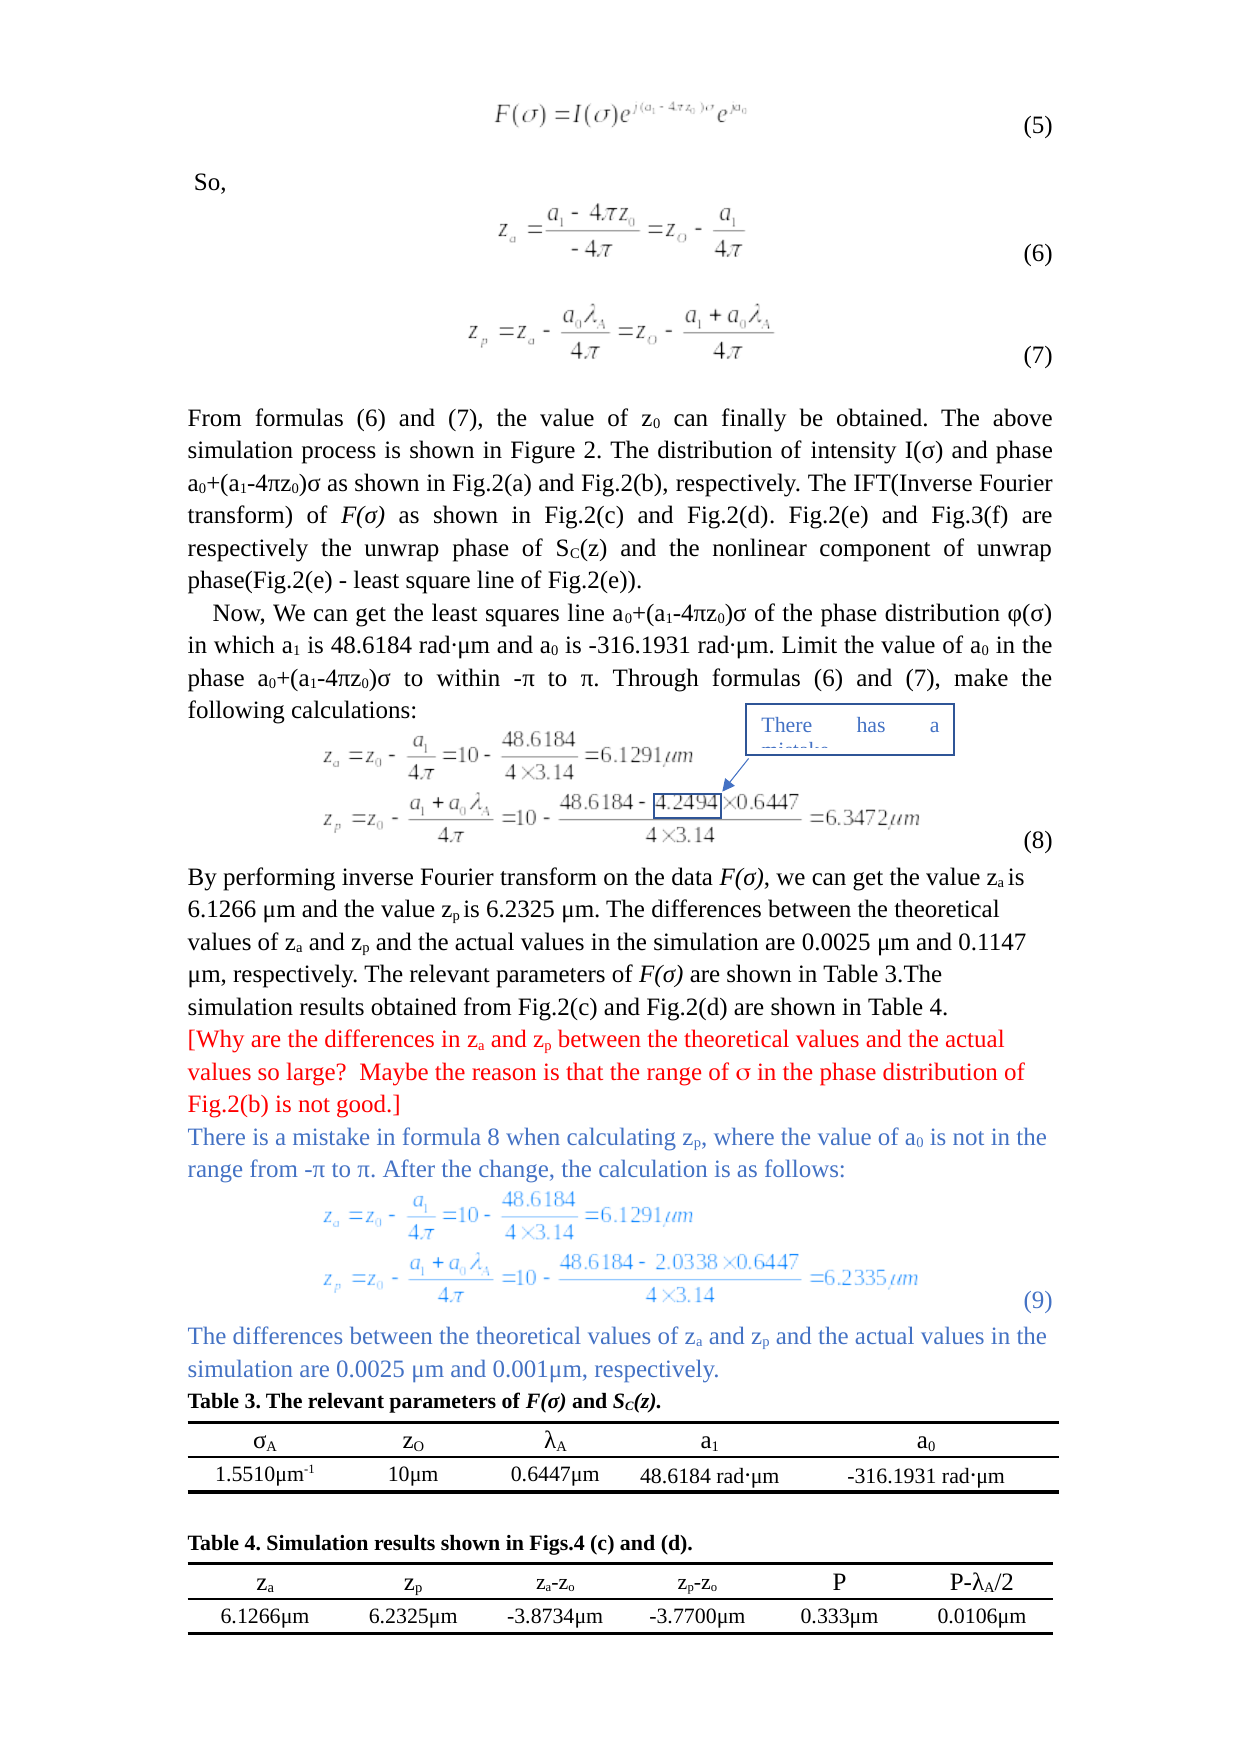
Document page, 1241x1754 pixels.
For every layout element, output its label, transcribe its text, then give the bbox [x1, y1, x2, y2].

table_cell 0.333μm [768, 1600, 911, 1632]
table_cell -3.8734μm [484, 1600, 626, 1632]
text (5) [187, 96, 1053, 161]
text By performing inverse Fourier transform on the data F(σ), we can get the value za is 6.1266 μm and the value zp is 6.2325 μm. The differences between the theoretical values of za and zp and the actual values in the simulation are 0.0025 μm and 0.1147 μm, respectively. The relevant parameters of F(σ) are shown in Table 3.The simulation results obtained from Fig.2(c) and Fig.2(d) are shown in Table 4. [187, 860, 1053, 1023]
table_cell 0.0106μm [911, 1600, 1053, 1632]
table_cell 10μm [342, 1458, 484, 1490]
text Table 3. The relevant parameters of F(σ) and SC(z). [187, 1384, 1053, 1417]
text Table 4. Simulation results shown in Figs.4 (c) and (d). [187, 1526, 1053, 1558]
table_header za [188, 1565, 342, 1598]
table_header a1 [626, 1424, 793, 1456]
table_header a0 [793, 1424, 1059, 1456]
table_cell 1.5510μm-1 [188, 1458, 342, 1490]
text (9) [187, 1185, 1053, 1315]
table_header λA [484, 1424, 626, 1456]
text The differences between the theoretical values of za and zp and the actual values in the simulation are 0.0025 μm and 0.001μm, respectively. [187, 1319, 1053, 1384]
text There is a mistake in formula 8 when calculating zp, where the value of a0 is not in the range from -π to π. After the change, the calculation is as follows: [187, 1120, 1053, 1185]
table_cell 6.2325μm [342, 1600, 484, 1632]
table_header σA [188, 1424, 342, 1456]
table_cell 48.6184 rad∙μm [626, 1458, 793, 1490]
text [Why are the differences in za and zp between the theoretical values and the actual values so large? Maybe the reason is that the range of in the phase distribution of Fig.2(b) is not good.] [187, 1023, 1053, 1120]
text So, [187, 165, 1053, 197]
table_cell -316.1931 rad∙μm [793, 1458, 1059, 1490]
text (8) [187, 726, 1053, 856]
table_header P [768, 1565, 911, 1598]
table_cell 6.1266μm [188, 1600, 342, 1632]
table_header P-λA/2 [911, 1565, 1053, 1598]
table_header zO [342, 1424, 484, 1456]
table_header za-zo [484, 1565, 626, 1598]
text From formulas (6) and (7), the value of z0 can finally be obtained. The above simulation process is shown in Figure 2. The distribution of intensity I(σ) and phase a0+(a1-4πz0)σ as shown in Fig.2(a) and Fig.2(b), respectively. The IFT(Inverse Fourier transform) of F(σ) as shown in Fig.2(c) and Fig.2(d). Fig.2(e) and Fig.3(f) are respectively the unwrap phase of SC(z) and the nonlinear component of unwrap phase(Fig.2(e) - least square line of Fig.2(e)). [187, 401, 1053, 596]
table_header zp [342, 1565, 484, 1598]
table_cell -3.7700μm [626, 1600, 768, 1632]
table_cell 0.6447μm [484, 1458, 626, 1490]
text (7) [187, 299, 1053, 397]
text Now, We can get the least squares line a0+(a1-4πz0)σ of the phase distribution φ(σ) in which a1 is 48.6184 rad∙μm and a0 is -316.1931 rad∙μm. Limit the value of a0 in the phase a0+(a1-4πz0)σ to within -π to π. Through formulas (6) and (7), make the following calculations: [187, 596, 1053, 726]
table_header zp-zo [626, 1565, 768, 1598]
text (6) [187, 197, 1053, 295]
